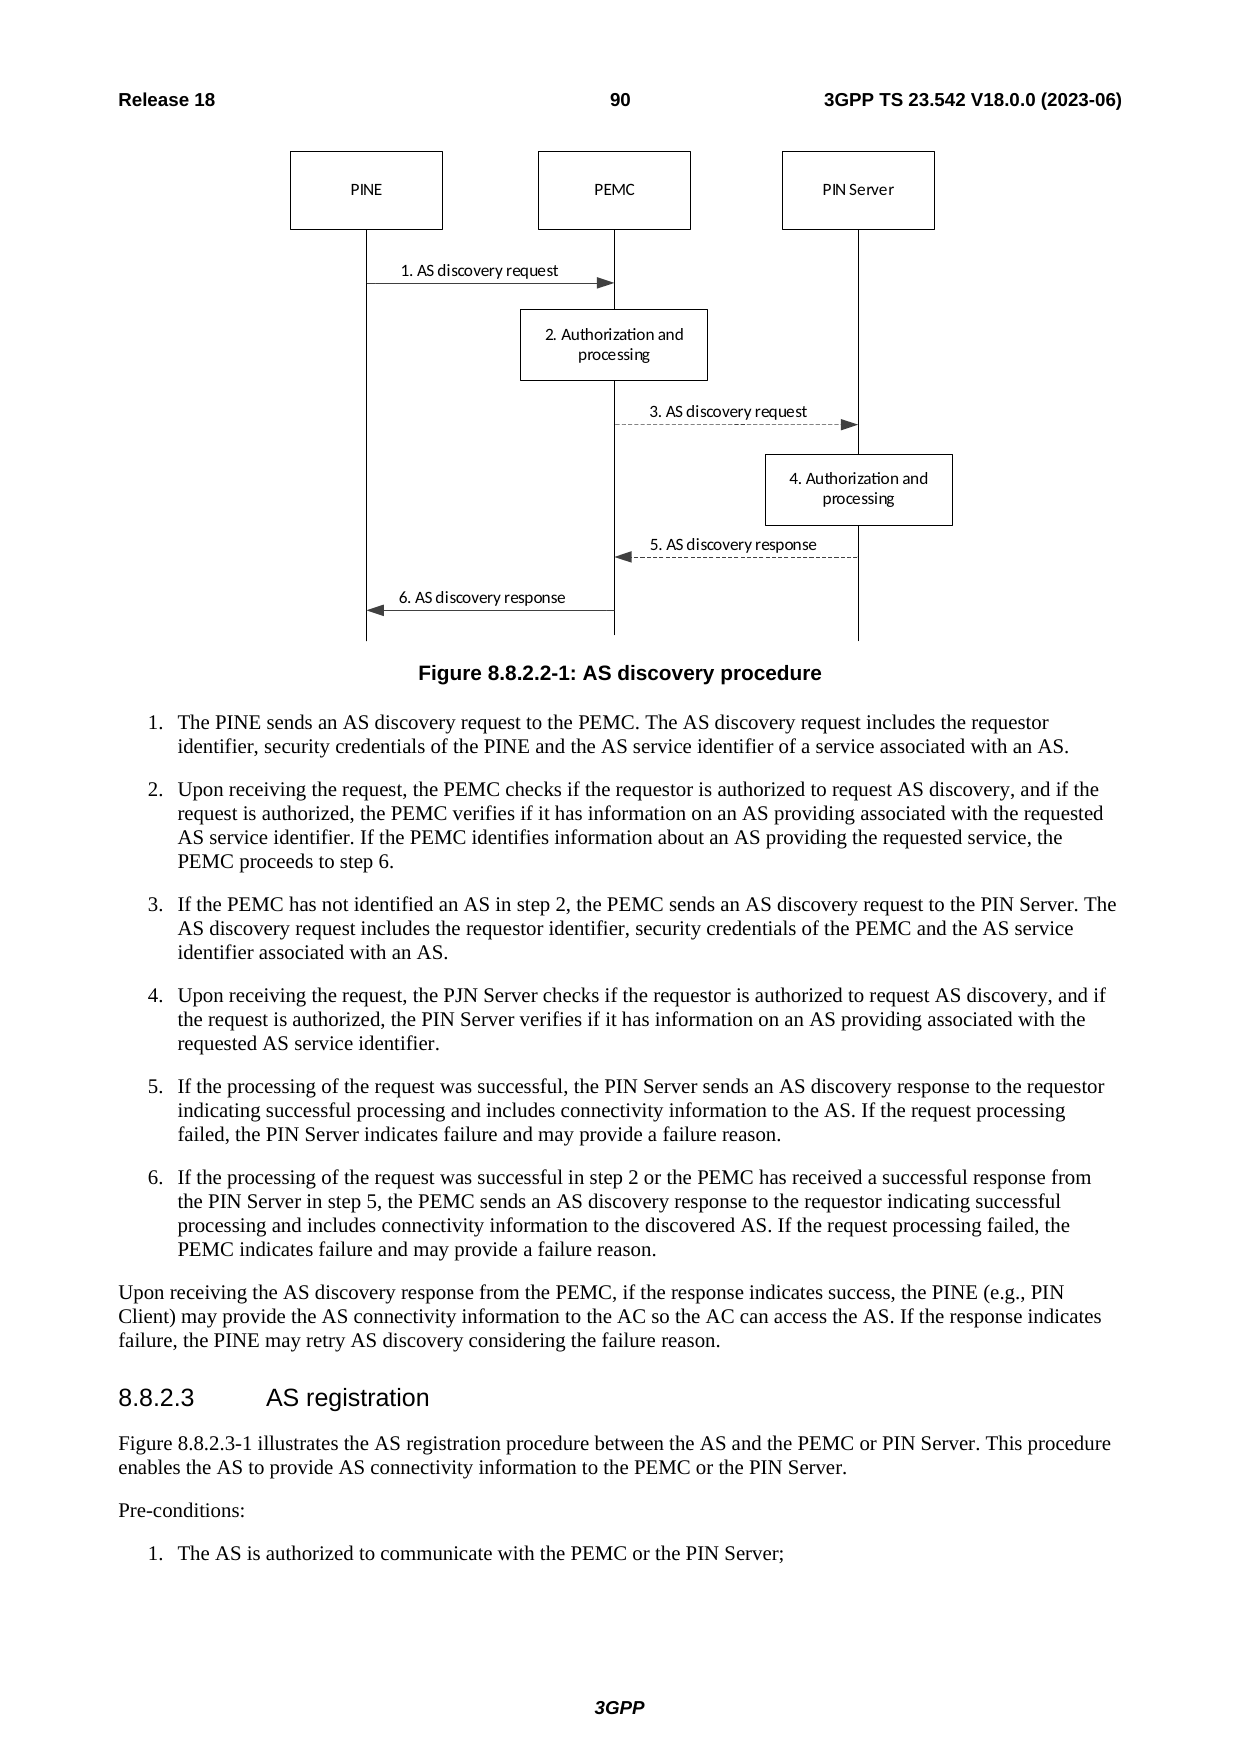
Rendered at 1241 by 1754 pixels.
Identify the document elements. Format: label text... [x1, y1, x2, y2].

text 5. If the processing of the request was successful, the PIN Server sends an AS discovery response to the requestor indicating successful processing and includes connectivity information to the AS. If the request processing failed, the PIN Server indicates failure and may provide a failure reason. [148, 1074, 1122, 1146]
text Figure 8.8.2.3-1 illustrates the AS registration procedure between the AS and the PEMC or PIN Server. This procedure enables the AS to provide AS connectivity information to the PEMC or the PIN Server. [118, 1431, 1122, 1479]
text 6. If the processing of the request was successful in step 2 or the PEMC has received a successful response from the PIN Server in step 5, the PEMC sends an AS discovery response to the requestor indicating successful processing and includes connectivity information to the discovered AS. If the request processing failed, the PEMC indicates failure and may provide a failure reason. [148, 1165, 1122, 1261]
text 4. Upon receiving the request, the PJN Server checks if the requestor is authorized to request AS discovery, and if the request is authorized, the PIN Server verifies if it has information on an AS providing associated with the requested AS service identifier. [148, 983, 1122, 1055]
text Upon receiving the AS discovery response from the PEMC, if the response indicates success, the PINE (e.g., PIN Client) may provide the AS connectivity information to the AC so the AC can access the AS. If the response indicates failure, the PINE may retry AS discovery considering the failure reason. [118, 1280, 1122, 1352]
text 1. The PINE sends an AS discovery request to the PEMC. The AS discovery request includes the requestor identifier, security credentials of the PINE and the AS service identifier of a service associated with an AS. [148, 710, 1122, 758]
subtitle 8.8.2.3 AS registration [118, 1383, 1122, 1412]
text 1. The AS is authorized to communicate with the PEMC or the PIN Server; [148, 1540, 1122, 1564]
text Pre-conditions: [118, 1498, 1122, 1522]
text Figure 8.8.2.2-1: AS discovery procedure [118, 661, 1122, 685]
text 3. If the PEMC has not identified an AS in step 2, the PEMC sends an AS discovery request to the PIN Server. The AS discovery request includes the requestor identifier, security credentials of the PEMC and the AS service identifier associated with an AS. [148, 892, 1122, 964]
text 2. Upon receiving the request, the PEMC checks if the requestor is authorized to request AS discovery, and if the request is authorized, the PEMC verifies if it has information on an AS providing associated with the requested AS service identifier. If the PEMC identifies information about an AS providing the requested service, the PEMC proceeds to step 6. [148, 777, 1122, 873]
